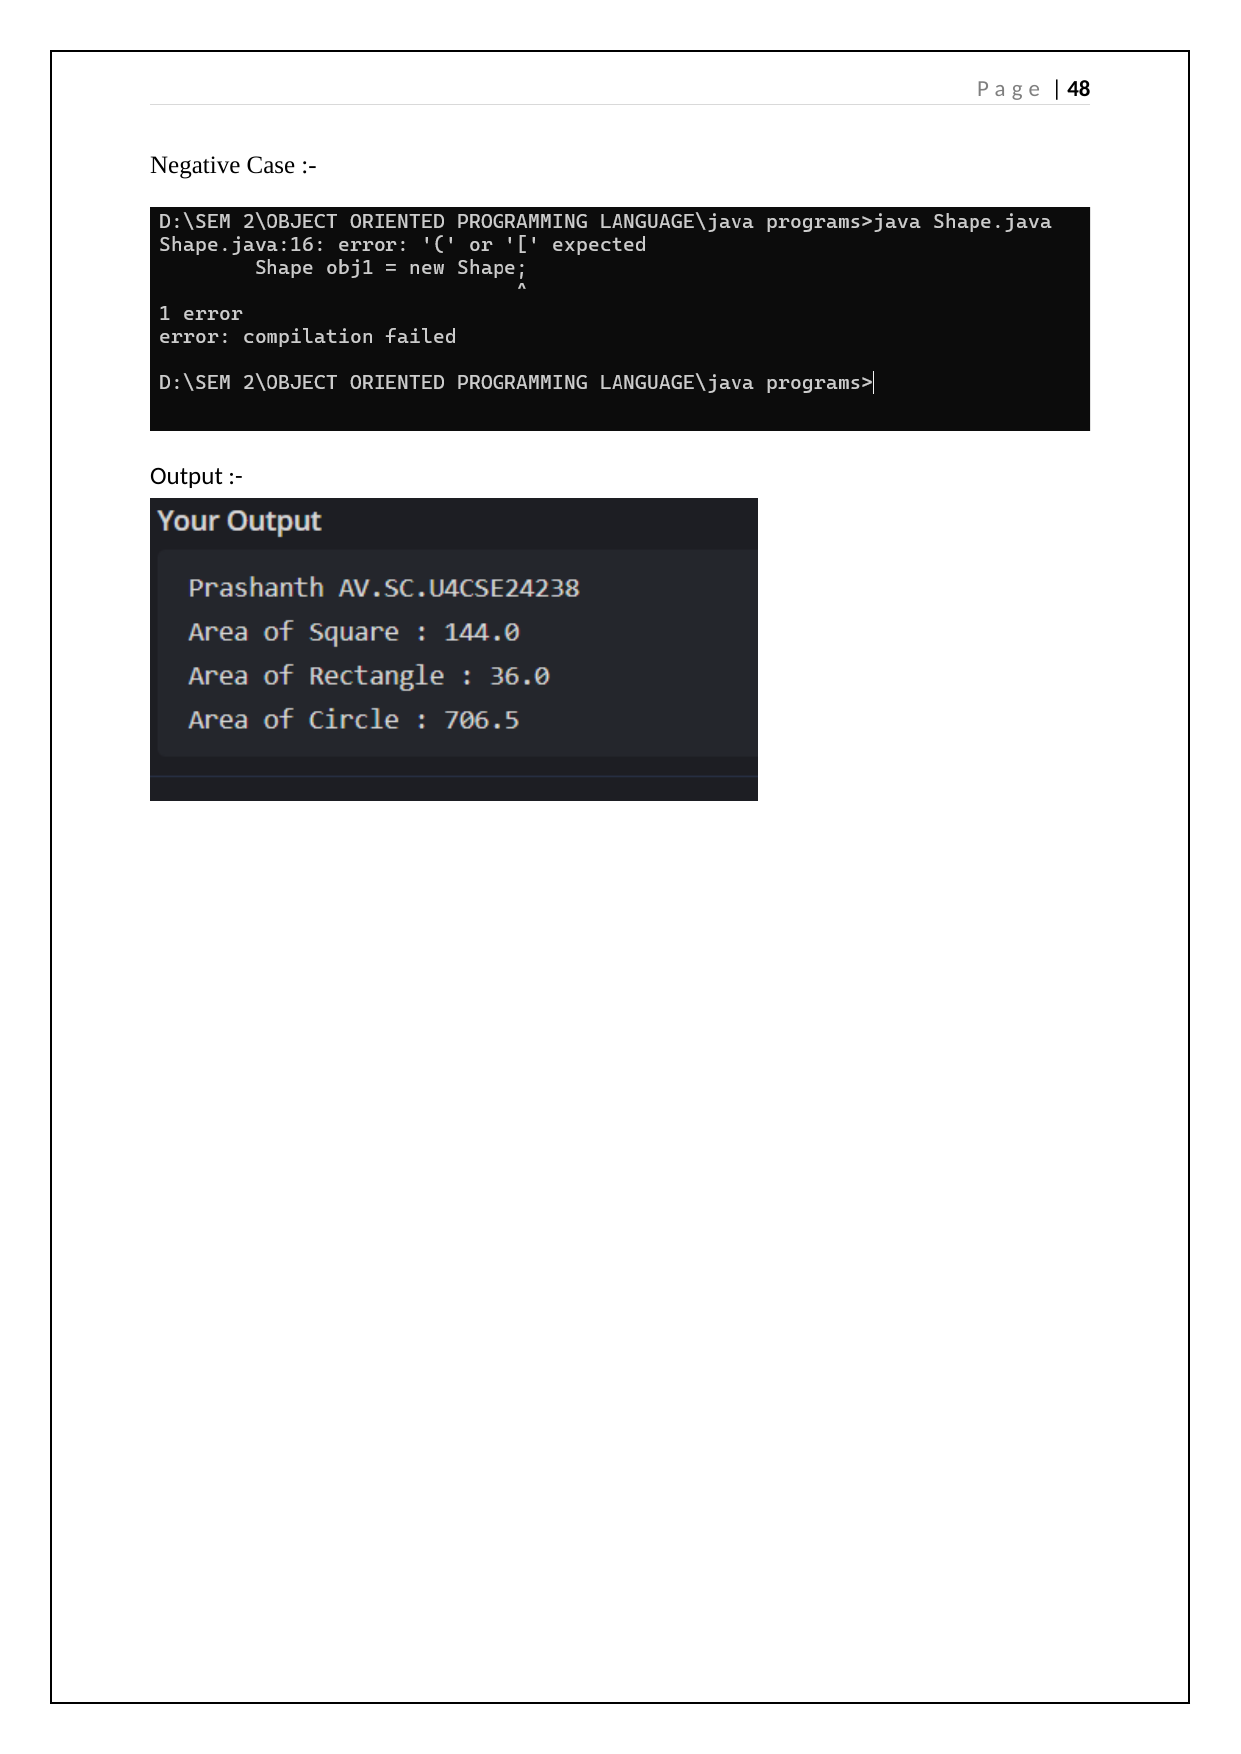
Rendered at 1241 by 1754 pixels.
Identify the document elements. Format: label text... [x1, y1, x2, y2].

picture [150, 207, 1091, 431]
text Negative Case :- [150, 150, 1090, 179]
picture [150, 498, 758, 801]
text Output :- [150, 460, 1090, 491]
